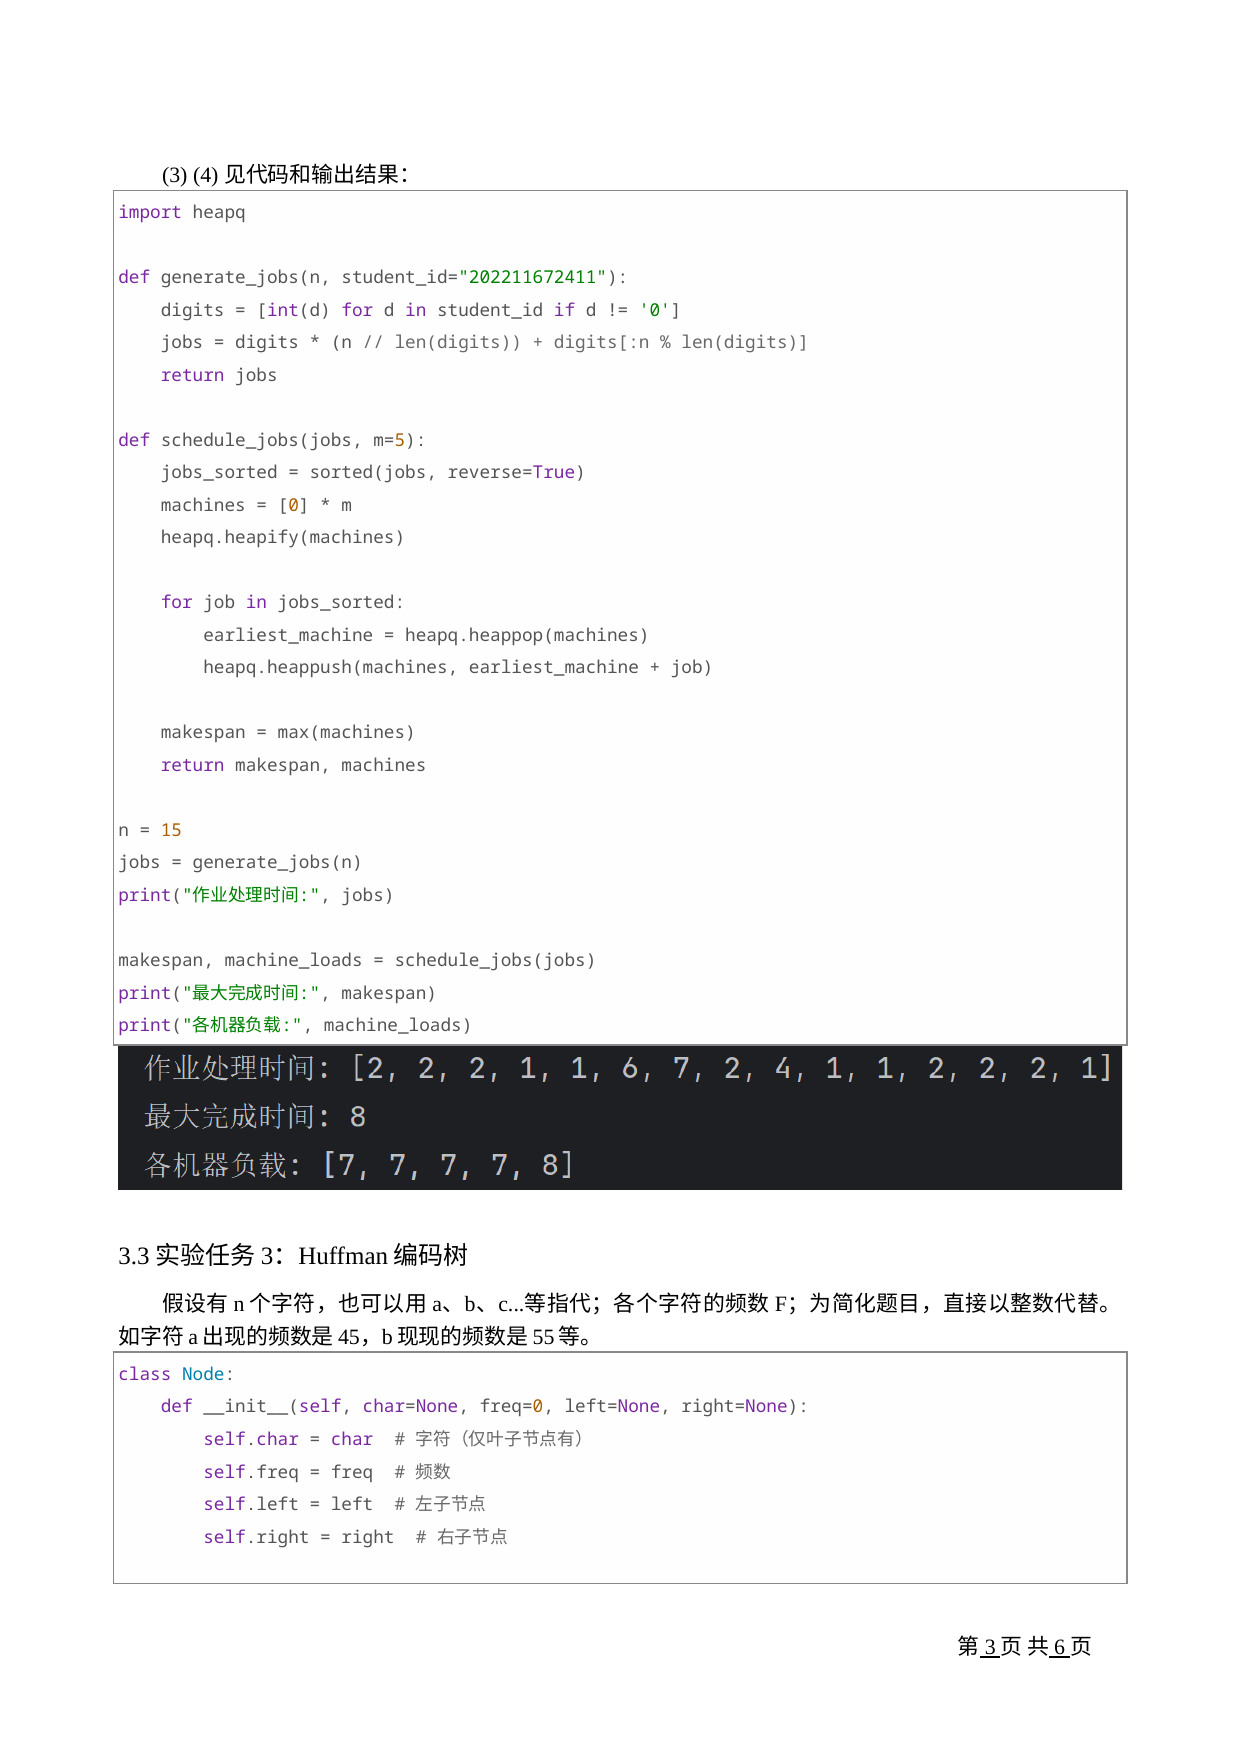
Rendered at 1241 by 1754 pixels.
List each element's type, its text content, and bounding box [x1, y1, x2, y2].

text self.char = char # 字符（仅叶子节点有） [118, 1422, 1122, 1454]
text return makespan, machines [118, 748, 1122, 780]
picture [118, 1046, 1123, 1190]
text self.left = left # 左子节点 [118, 1487, 1122, 1519]
text jobs = digits * (n // len(digits)) + digits[:n % len(digits)] [118, 325, 1122, 358]
text print("作业处理时间:", jobs) [118, 878, 1122, 910]
text return jobs [118, 358, 1122, 390]
text def __init__(self, char=None, freq=0, left=None, right=None): [118, 1389, 1122, 1422]
text 假设有n个字符，也可以用a、b、c...等指代；各个字符的频数F；为简化题目，直接以整数代替。如字符a出现的频数是45，b现现的频数是55等。 [118, 1286, 1122, 1351]
text heapq.heapify(machines) [118, 520, 1122, 553]
text for job in jobs_sorted: [118, 585, 1122, 618]
text print("最大完成时间:", makespan) [118, 975, 1122, 1002]
text makespan, machine_loads = schedule_jobs(jobs) [118, 943, 1122, 975]
text print("各机器负载:", machine_loads) [114, 1002, 1126, 1044]
text digits = [int(d) for d in student_id if d != '0'] [118, 293, 1122, 325]
text jobs = generate_jobs(n) [118, 845, 1122, 878]
text def generate_jobs(n, student_id="202211672411"): [118, 260, 1122, 293]
text heapq.heappush(machines, earliest_machine + job) [118, 650, 1122, 683]
text (3) (4) 见代码和输出结果： [118, 157, 1122, 189]
text import heapq [114, 191, 1126, 228]
text self.freq = freq # 频数 [118, 1454, 1122, 1487]
text class Node: [114, 1353, 1126, 1389]
subtitle 3.3 实验任务3：Huffman编码树 [118, 1221, 1122, 1286]
text def schedule_jobs(jobs, m=5): [118, 423, 1122, 455]
text machines = [0] * m [118, 488, 1122, 520]
text makespan = max(machines) [118, 715, 1122, 748]
text n = 15 [118, 813, 1122, 845]
text earliest_machine = heapq.heappop(machines) [118, 618, 1122, 650]
text jobs_sorted = sorted(jobs, reverse=True) [118, 455, 1122, 488]
text self.right = right # 右子节点 [118, 1519, 1122, 1552]
